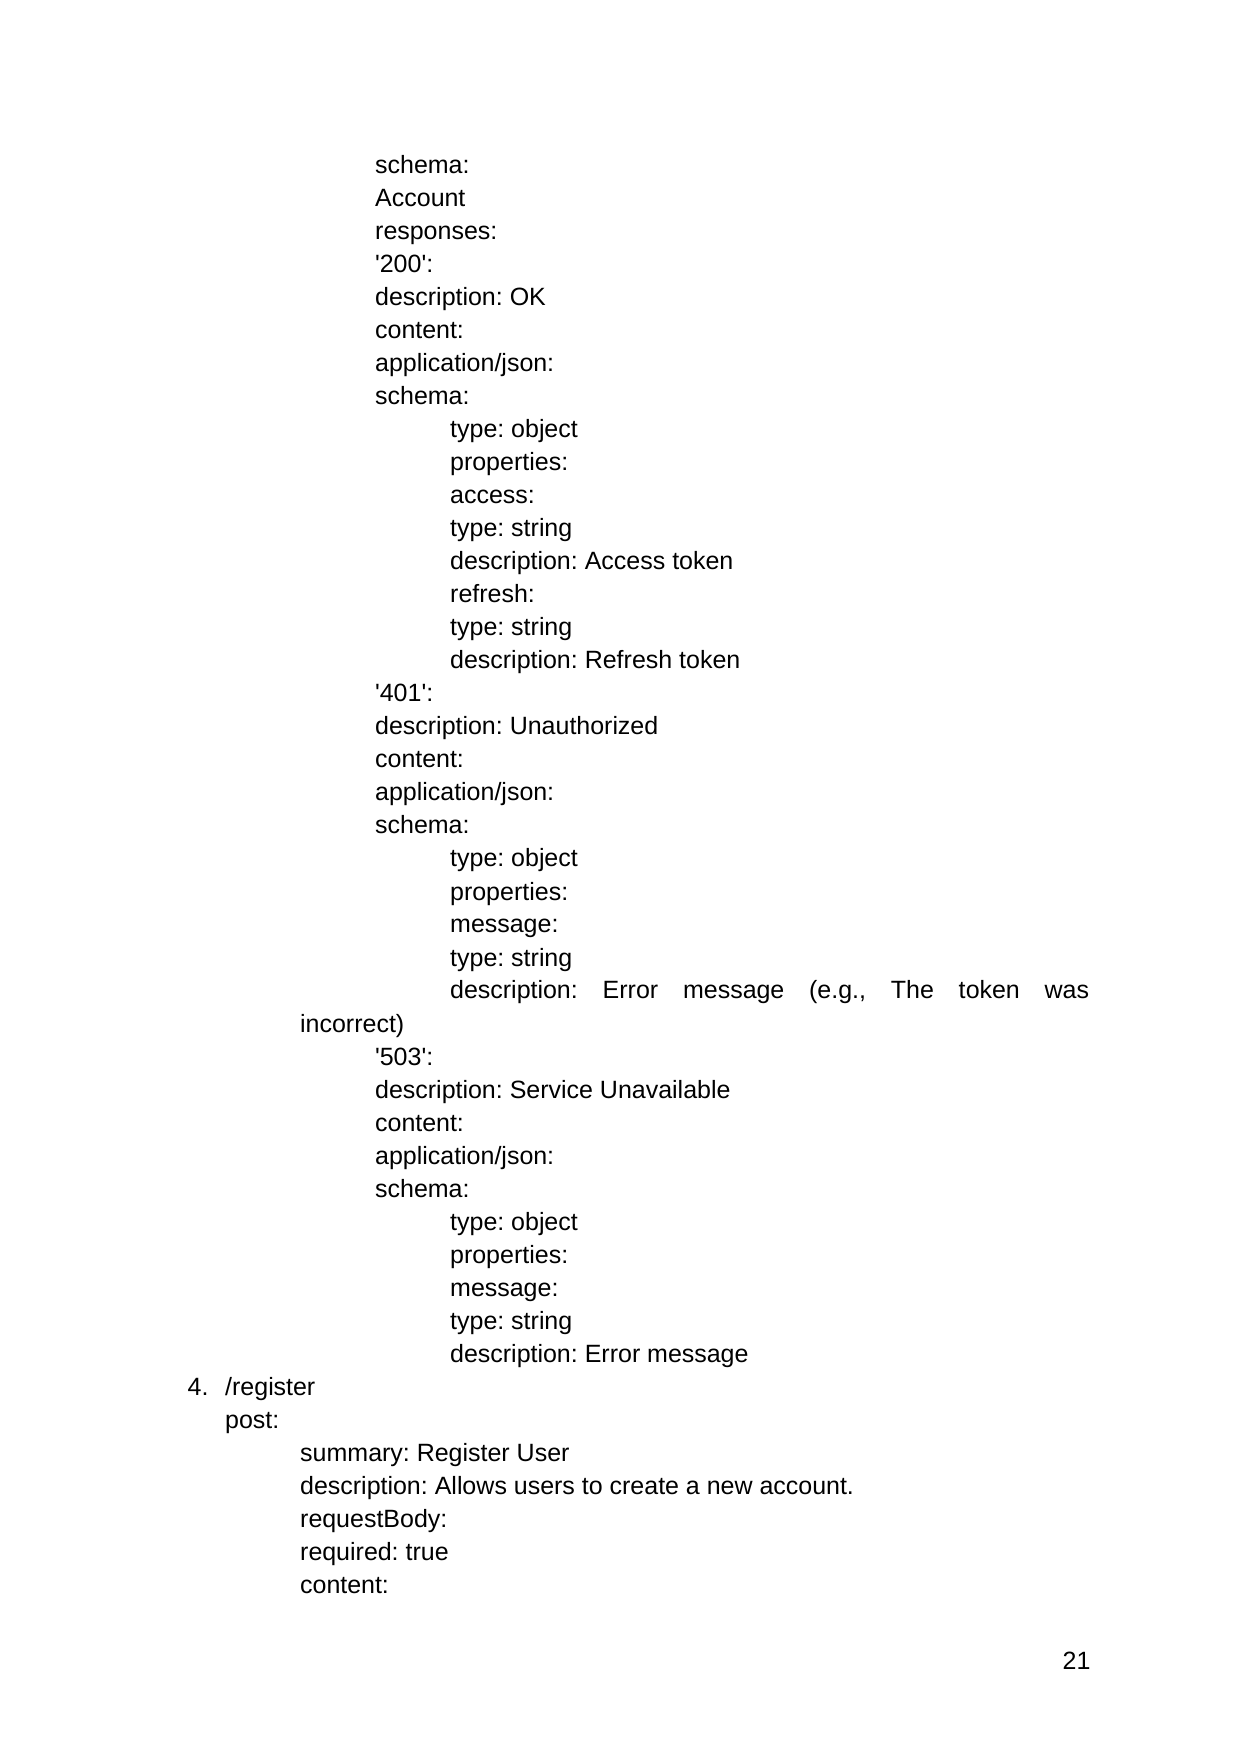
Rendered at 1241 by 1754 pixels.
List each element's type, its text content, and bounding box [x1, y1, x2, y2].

text responses: [300, 216, 1090, 245]
text type: string [300, 1306, 1090, 1334]
text '401': [300, 678, 1090, 707]
text access: [300, 480, 1090, 509]
text type: string [300, 612, 1090, 641]
text type: object [300, 843, 1090, 872]
text content: [300, 1108, 1090, 1136]
text requestBody: [225, 1504, 1090, 1533]
text '503': [300, 1042, 1090, 1070]
text description: Error message [300, 1339, 1090, 1367]
text required: true [225, 1537, 1090, 1566]
text schema: [300, 1174, 1090, 1202]
text schema: [300, 810, 1090, 839]
text content: [225, 1570, 1090, 1599]
text properties: [300, 876, 1090, 905]
text type: string [300, 942, 1090, 971]
text post: [225, 1405, 1090, 1433]
text application/json: [300, 1141, 1090, 1169]
text application/json: [300, 777, 1090, 806]
text description: Service Unavailable [300, 1074, 1090, 1103]
text message: [300, 909, 1090, 938]
text message: [300, 1273, 1090, 1301]
text schema: [300, 381, 1090, 410]
text '200': [300, 249, 1090, 278]
text description: Error message (e.g., The token was incorrect) [300, 976, 1090, 1037]
list /register [187, 1372, 1090, 1401]
text description: OK [300, 282, 1090, 311]
text summary: Register User [225, 1438, 1090, 1467]
text properties: [300, 1240, 1090, 1268]
text type: string [300, 513, 1090, 542]
text type: object [300, 1207, 1090, 1235]
text content: [300, 744, 1090, 773]
text type: object [300, 414, 1090, 443]
text description: Unauthorized [300, 711, 1090, 740]
text properties: [300, 447, 1090, 476]
text description: Refresh token [300, 645, 1090, 674]
text content: [300, 315, 1090, 344]
text Account [300, 183, 1090, 212]
text application/json: [300, 348, 1090, 377]
text description: Access token [300, 546, 1090, 575]
text description: Allows users to create a new account. [225, 1471, 1090, 1499]
text schema: [300, 150, 1090, 179]
text refresh: [300, 579, 1090, 608]
